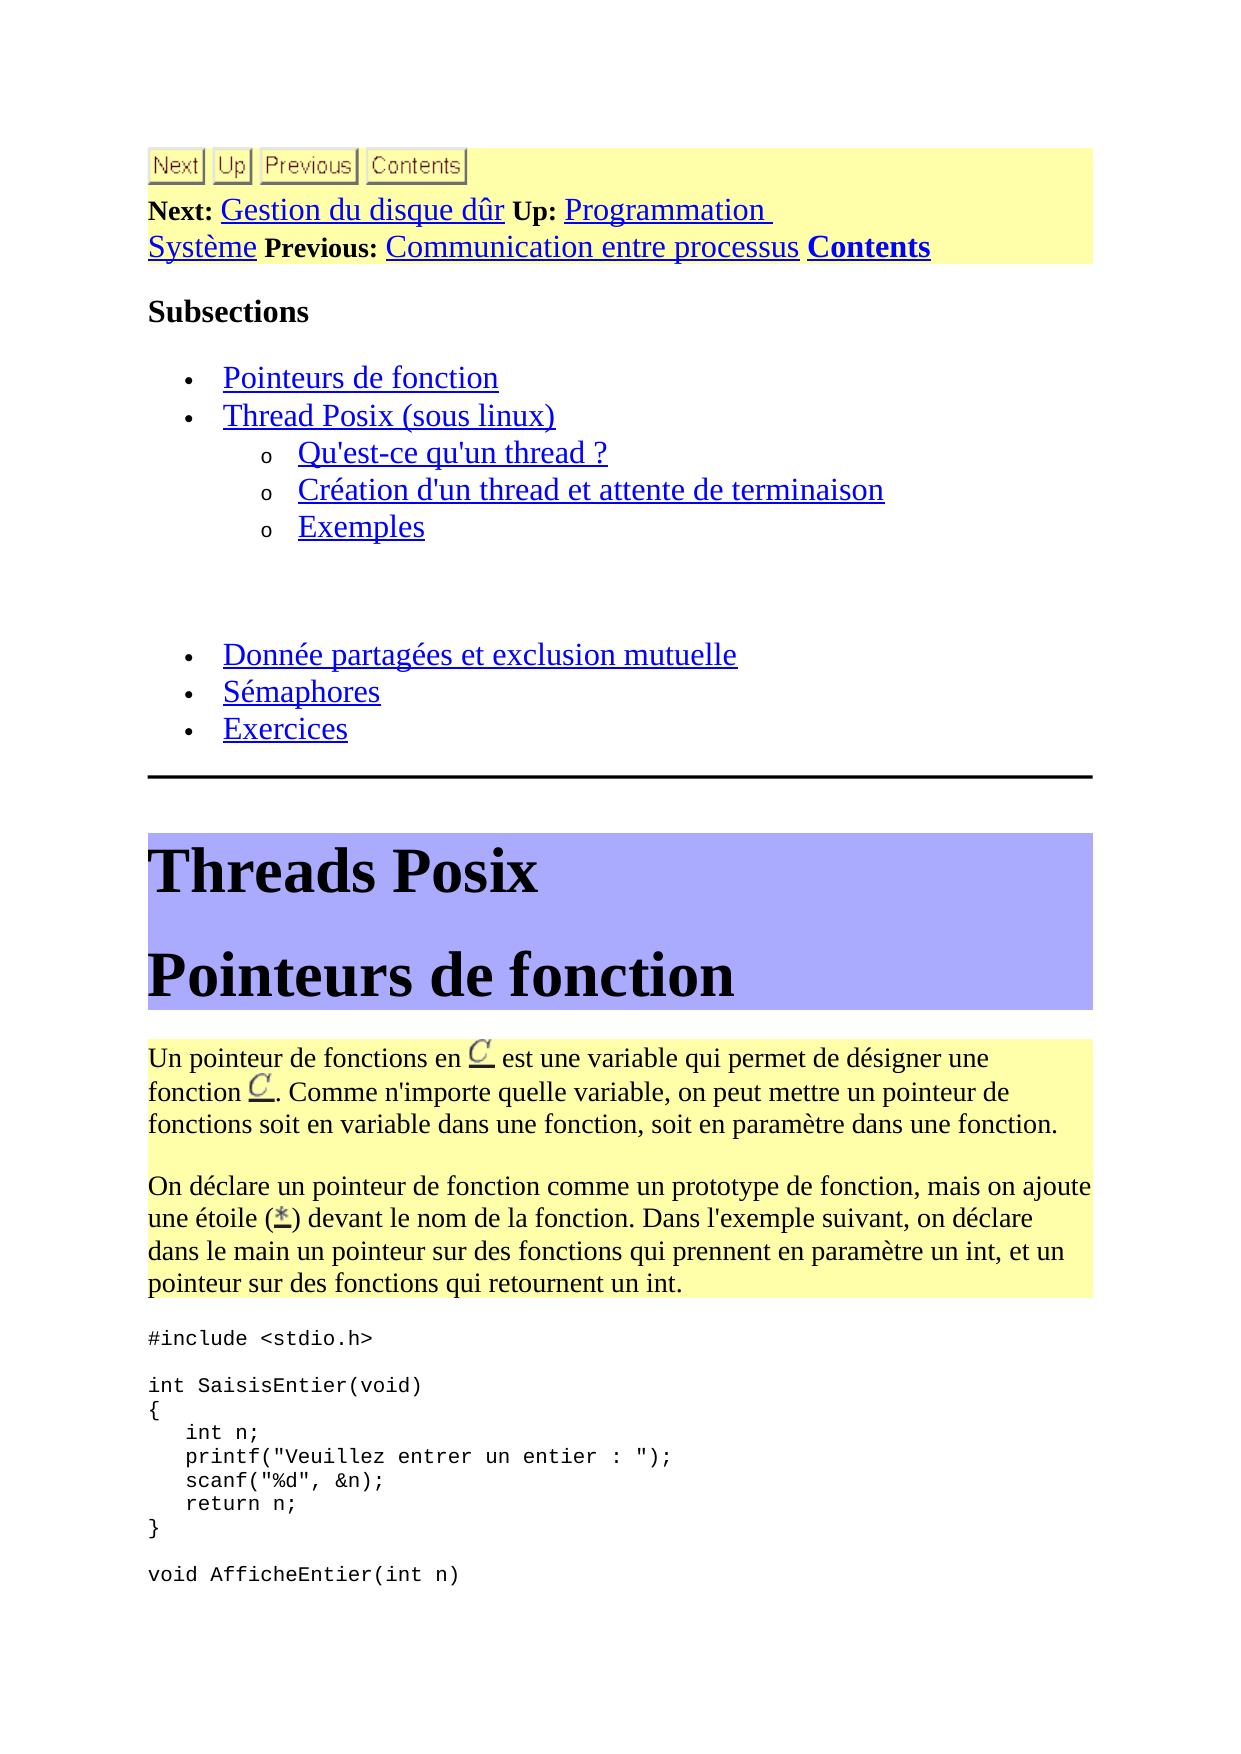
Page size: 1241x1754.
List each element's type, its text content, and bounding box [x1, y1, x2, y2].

text int n; [148, 1422, 1093, 1446]
text Un pointeur de fonctions en est une variable qui permet de désigner une fonction . Comme n'importe quelle variable, on peut mettre un pointeur de fonctions soit en variable dans une fonction, soit en paramètre dans une fonction. [148, 1039, 1093, 1140]
picture [366, 147, 468, 185]
text return n; [148, 1493, 1093, 1517]
text int SaisisEntier(void) [148, 1375, 1093, 1399]
text printf("Veuillez entrer un entier : "); [148, 1446, 1093, 1469]
list Exemples [260, 507, 1093, 544]
text Subsections [148, 293, 1093, 330]
picture [248, 1073, 275, 1102]
text #include <stdio.h> [148, 1328, 1093, 1351]
picture [259, 147, 359, 185]
text void AfficheEntier(int n) [148, 1564, 1093, 1588]
list Donnée partagées et exclusion mutuelle [185, 635, 1093, 672]
list Pointeurs de fonction [185, 359, 1093, 396]
text scanf("%d", &n); [148, 1469, 1093, 1493]
list Création d'un thread et attente de terminaison [260, 470, 1093, 507]
picture [147, 147, 206, 185]
list Exercices [185, 709, 1093, 746]
list Qu'est-ce qu'un thread ? [260, 433, 1093, 470]
picture [212, 147, 253, 185]
text } [148, 1517, 1093, 1541]
text { [148, 1399, 1093, 1422]
text Next: Gestion du disque dûr Up: Programmation Système Previous: Communication entre processus Contents [148, 148, 1093, 264]
list Thread Posix (sous linux) [185, 396, 1093, 433]
picture [468, 1039, 495, 1068]
text Pointeurs de fonction [148, 936, 1093, 1010]
text Threads Posix [148, 833, 1093, 907]
picture [274, 1206, 292, 1228]
text On déclare un pointeur de fonction comme un prototype de fonction, mais on ajoute une étoile () devant le nom de la fonction. Dans l'exemple suivant, on déclare dans le main un pointeur sur des fonctions qui prennent en paramètre un int, et un pointeur sur des fonctions qui retournent un int. [148, 1169, 1093, 1298]
list Sémaphores [185, 672, 1093, 709]
